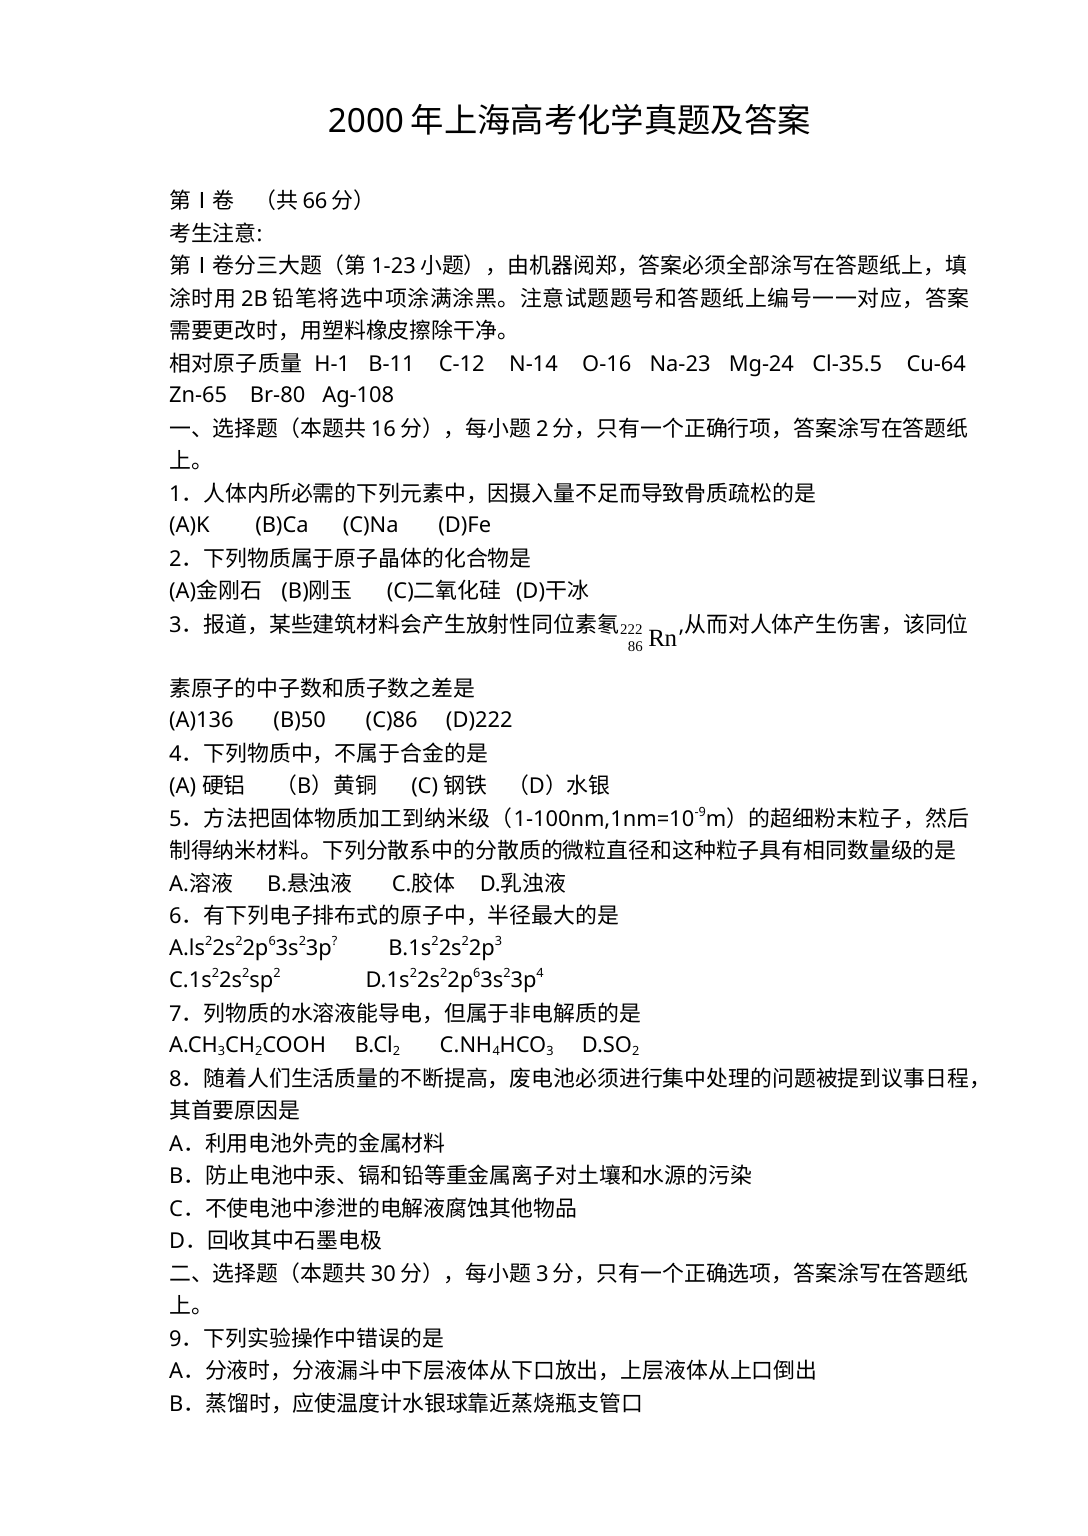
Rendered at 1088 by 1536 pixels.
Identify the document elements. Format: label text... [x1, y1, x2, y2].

text A.溶液 B.悬浊液 C.胶体 D.乳浊液 [169, 865, 969, 898]
text 2000年上海高考化学真题及答案 [169, 85, 969, 150]
text 6．有下列电子排布式的原子中，半径最大的是 [169, 898, 969, 930]
text A．分液时，分液漏斗中下层液体从下口放出，上层液体从上口倒出 [169, 1353, 969, 1385]
text 第Ⅰ卷 （共66分） [169, 183, 969, 215]
text 3．报道，某些建筑材料会产生放射性同位素氡,从而对人体产生伤害，该同位素原子的中子数和质子数之差是 [169, 605, 969, 703]
text 二、选择题（本题共30分），每小题3分，只有一个正确选项，答案涂写在答题纸上。 [169, 1255, 969, 1320]
text 相对原子质量 H-1 B-11 C-12 N-14 O-16 Na-23 Mg-24 Cl-35.5 Cu-64 Zn-65 Br-80 Ag-108 [169, 345, 969, 410]
text 1．人体内所必需的下列元素中，因摄入量不足而导致骨质疏松的是 [169, 475, 969, 508]
text B．蒸馏时，应使温度计水银球靠近蒸烧瓶支管口 [169, 1385, 969, 1418]
text 8．随着人们生活质量的不断提高，废电池必须进行集中处理的问题被提到议事日程，其首要原因是 [169, 1060, 969, 1125]
text 5．方法把固体物质加工到纳米级（1-100nm,1nm=10-9m）的超细粉末粒子，然后制得纳米材料。下列分散系中的分散质的微粒直径和这种粒子具有相同数量级的是 [169, 800, 969, 865]
text 7．列物质的水溶液能导电，但属于非电解质的是 [169, 995, 969, 1028]
text A.CH3CH2COOH B.Cl2 C.NH4HCO3 D.SO2 [169, 1028, 969, 1060]
text (A)K (B)Ca (C)Na (D)Fe [169, 508, 969, 540]
text 4．下列物质中，不属于合金的是 [169, 735, 969, 768]
text (A) 硬铝 （B）黄铜 (C) 钢铁 （D）水银 [169, 768, 969, 800]
text (A)136 (B)50 (C)86 (D)222 [169, 703, 969, 735]
text A．利用电池外壳的金属材料 [169, 1125, 969, 1158]
text C.1s22s2sp2 D.1s22s22p63s23p4 [169, 963, 969, 995]
text 9．下列实验操作中错误的是 [169, 1320, 969, 1353]
text (A)金刚石 (B)刚玉 (C)二氧化硅 (D)干冰 [169, 573, 969, 605]
text C．不使电池中渗泄的电解液腐蚀其他物品 [169, 1190, 969, 1223]
text 考生注意: [169, 215, 969, 248]
text 第Ⅰ卷分三大题（第1-23小题），由机器阅郑，答案必须全部涂写在答题纸上，填涂时用2B铅笔将选中项涂满涂黑。注意试题题号和答题纸上编号一一对应，答案需要更改时，用塑料橡皮擦除干净。 [169, 248, 969, 345]
text A.ls22s22p63s23p? B.1s22s22p3 [169, 930, 969, 963]
text B．防止电池中汞、镉和铅等重金属离子对土壤和水源的污染 [169, 1158, 969, 1190]
text 一、选择题（本题共16分），每小题2分，只有一个正确行项，答案涂写在答题纸上。 [169, 410, 969, 475]
text 2．下列物质属于原子晶体的化合物是 [169, 540, 969, 573]
text D．回收其中石墨电极 [169, 1223, 969, 1255]
